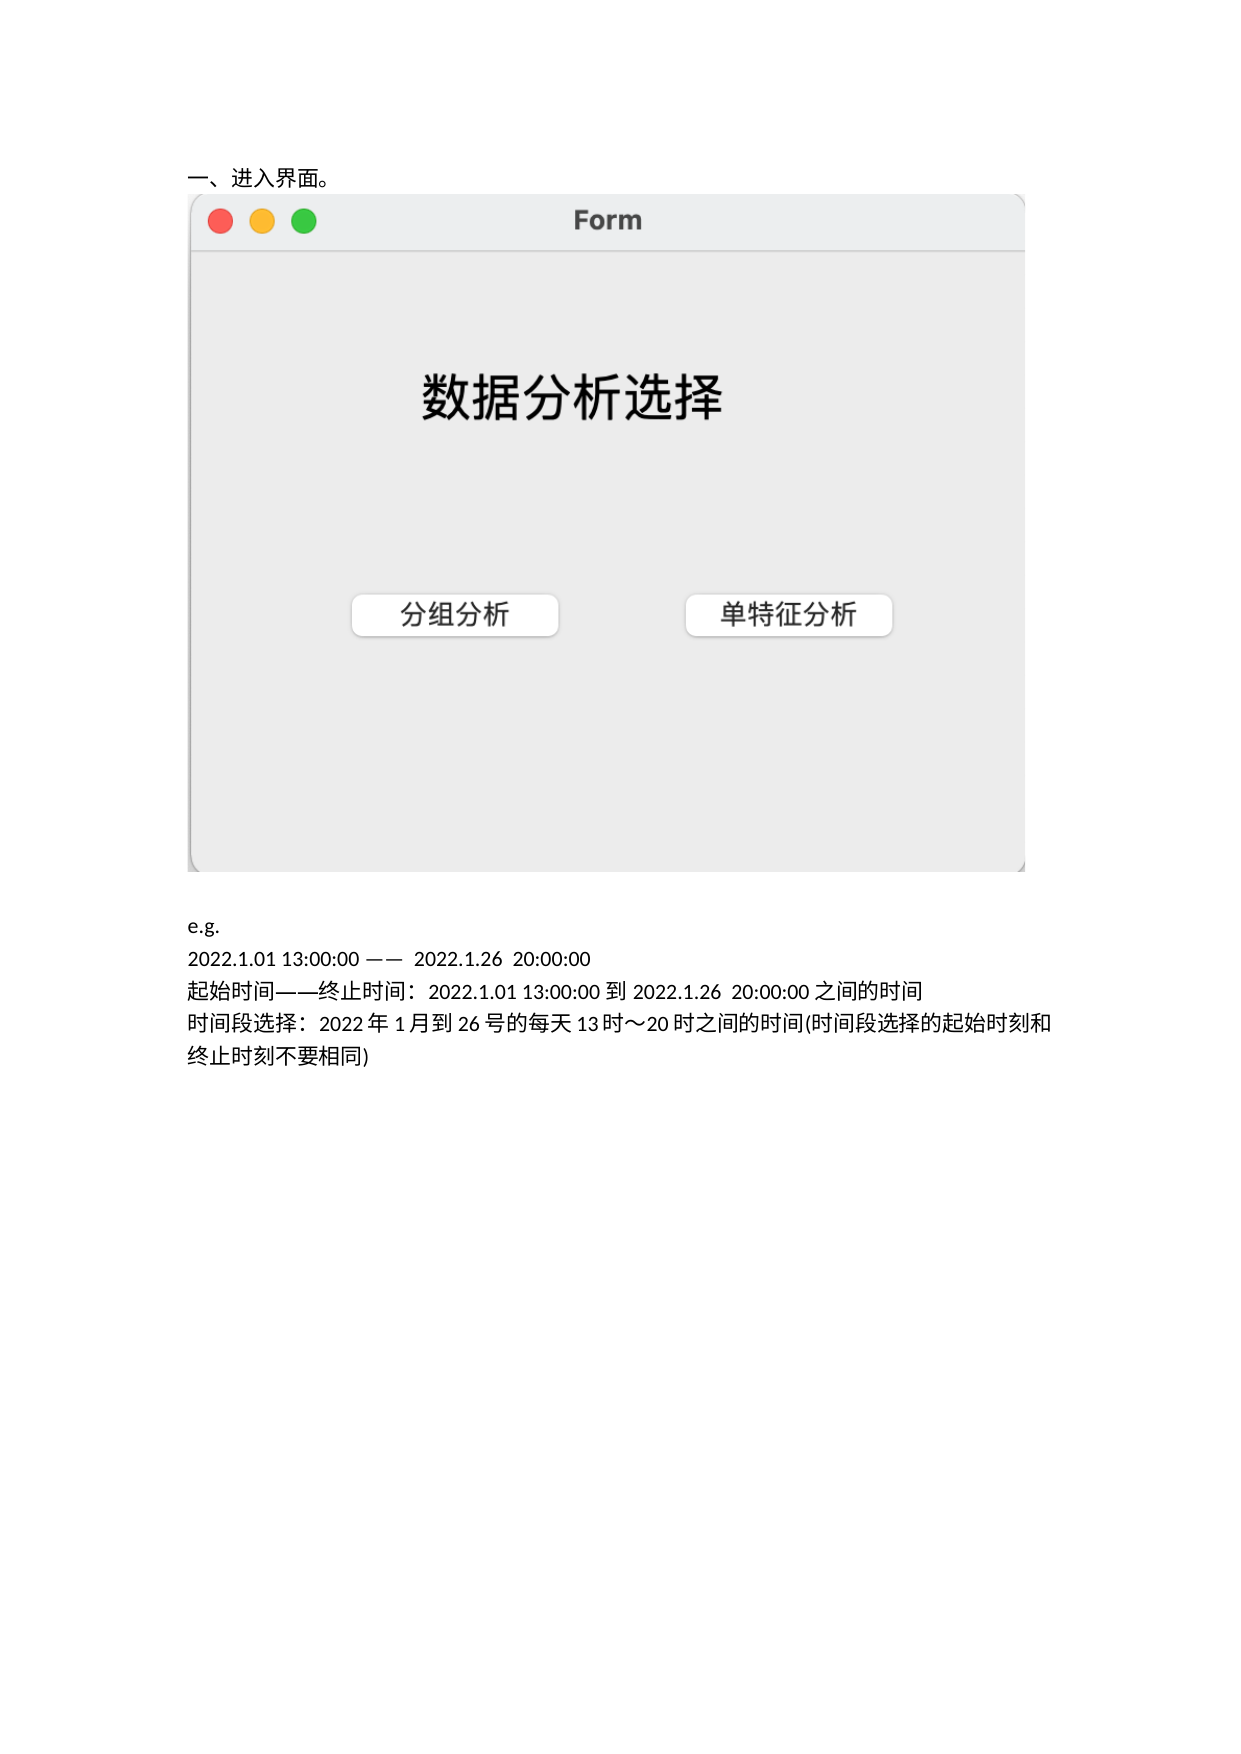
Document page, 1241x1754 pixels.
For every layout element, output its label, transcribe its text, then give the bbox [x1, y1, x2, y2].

text 起始时间——终止时间：2022.1.01 13:00:00 到 2022.1.26 20:00:00之间的时间 [187, 974, 1053, 1007]
text 时间段选择：2022年1月到26号的每天13时～20时之间的时间(时间段选择的起始时刻和终止时刻不要相同) [187, 1007, 1053, 1072]
picture [187, 194, 1025, 872]
text 一、进入界面。 [187, 162, 1053, 194]
text 2022.1.01 13:00:00 —— 2022.1.26 20:00:00 [187, 942, 1053, 974]
text e.g. [187, 909, 1053, 942]
